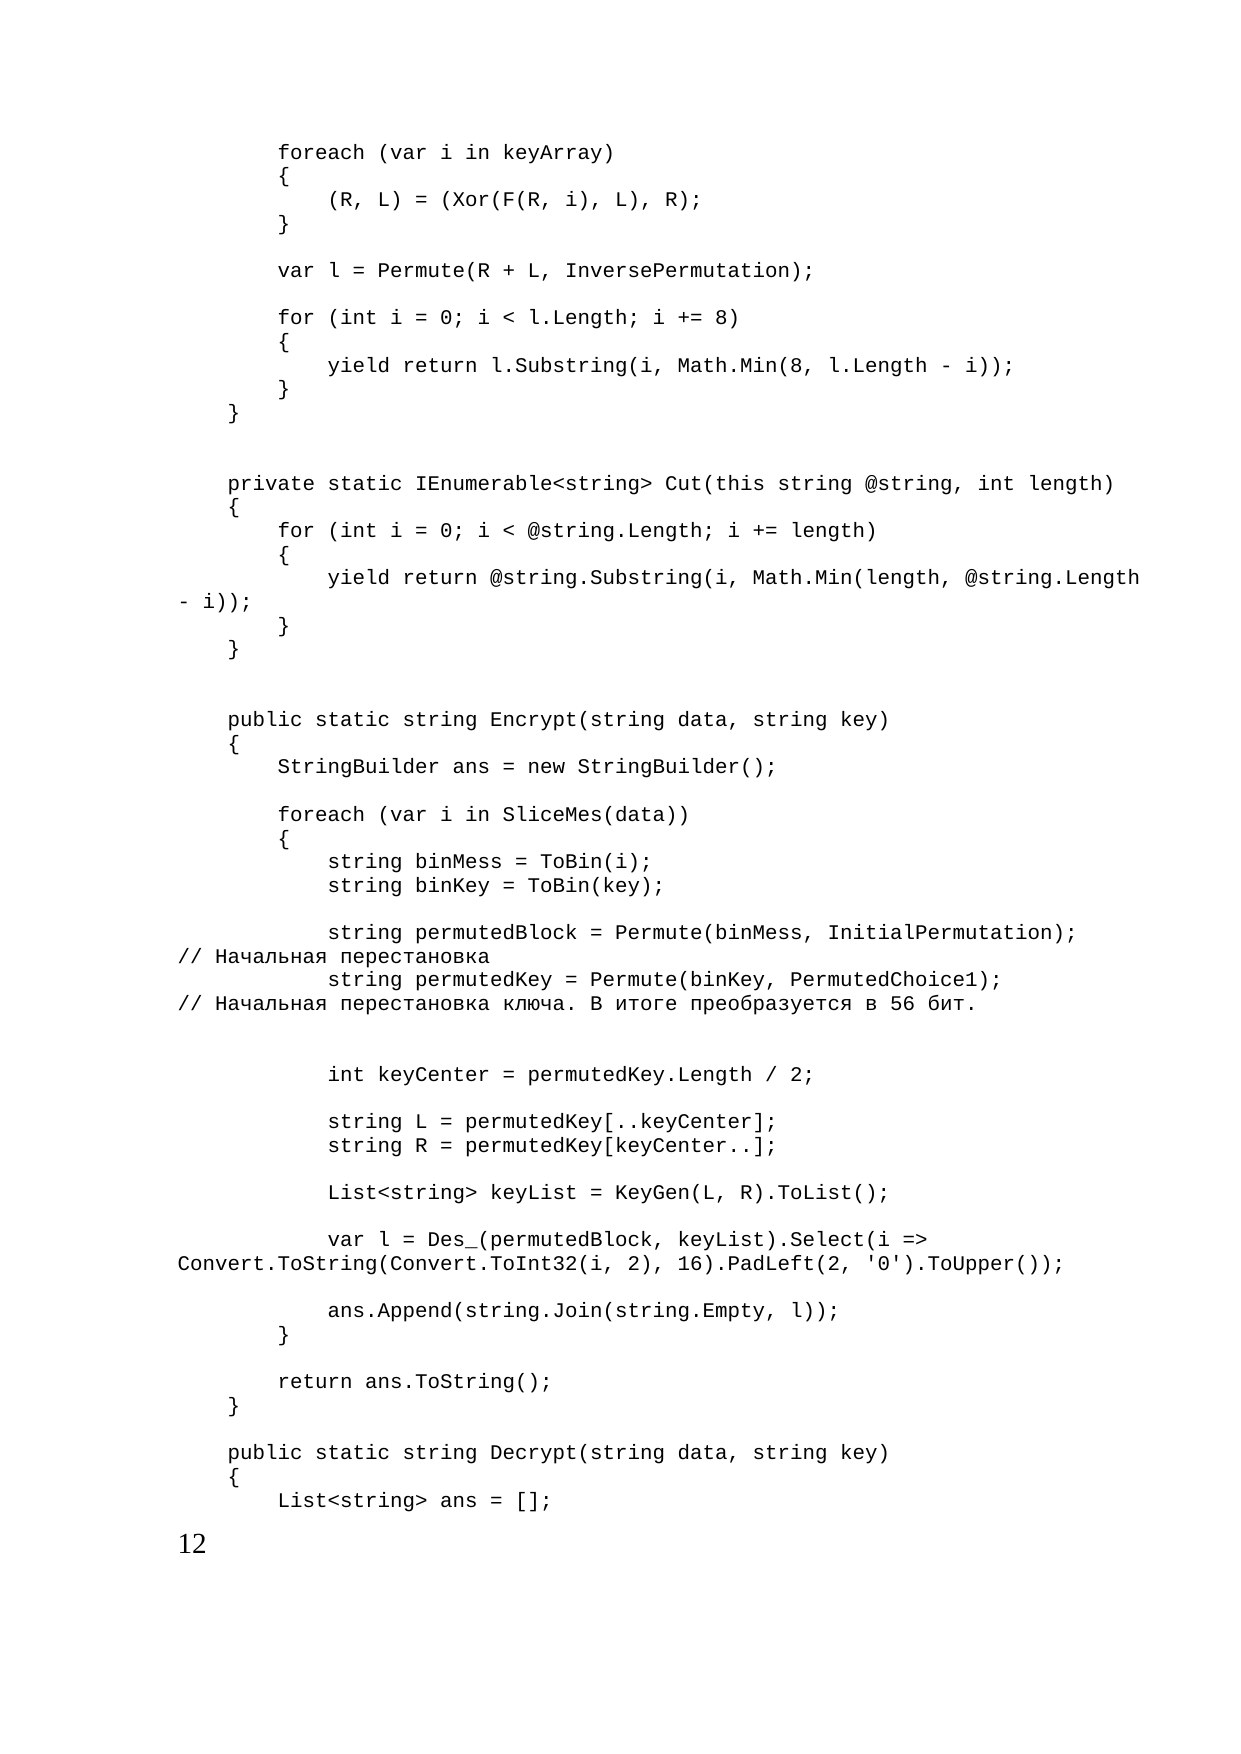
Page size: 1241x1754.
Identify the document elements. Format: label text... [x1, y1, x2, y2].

text } [177, 402, 1152, 426]
text string binMess = ToBin(i); [177, 851, 1152, 875]
text List<string> ans = []; [177, 1489, 1152, 1513]
text ans.Append(string.Join(string.Empty, l)); [177, 1300, 1152, 1324]
text string R = permutedKey[keyCenter..]; [177, 1135, 1152, 1158]
text string permutedKey = Permute(binKey, PermutedChoice1); // Начальная перестановка ключа. В итоге преобразуется в 56 бит. [177, 969, 1152, 1017]
text (R, L) = (Xor(F(R, i), L), R); [177, 189, 1152, 213]
text private static IEnumerable<string> Cut(this string @string, int length) [177, 473, 1152, 496]
text int keyCenter = permutedKey.Length / 2; [177, 1064, 1152, 1088]
text string L = permutedKey[..keyCenter]; [177, 1111, 1152, 1135]
text List<string> keyList = KeyGen(L, R).ToList(); [177, 1182, 1152, 1206]
text { [177, 165, 1152, 189]
text return ans.ToString(); [177, 1371, 1152, 1395]
text yield return l.Substring(i, Math.Min(8, l.Length - i)); [177, 354, 1152, 378]
text { [177, 827, 1152, 851]
text for (int i = 0; i < @string.Length; i += length) [177, 520, 1152, 544]
text foreach (var i in keyArray) [177, 142, 1152, 165]
text StringBuilder ans = new StringBuilder(); [177, 757, 1152, 780]
text var l = Permute(R + L, InversePermutation); [177, 260, 1152, 284]
text } [177, 213, 1152, 236]
text { [177, 733, 1152, 757]
text for (int i = 0; i < l.Length; i += 8) [177, 307, 1152, 331]
text } [177, 615, 1152, 638]
text yield return @string.Substring(i, Math.Min(length, @string.Length - i)); [177, 567, 1152, 615]
text public static string Encrypt(string data, string key) [177, 709, 1152, 733]
text var l = Des_(permutedBlock, keyList).Select(i => Convert.ToString(Convert.ToInt32(i, 2), 16).PadLeft(2, '0').ToUpper()); [177, 1229, 1152, 1277]
text { [177, 331, 1152, 354]
text string permutedBlock = Permute(binMess, InitialPermutation); // Начальная перестановка [177, 922, 1152, 969]
text foreach (var i in SliceMes(data)) [177, 804, 1152, 827]
text { [177, 544, 1152, 567]
text string binKey = ToBin(key); [177, 875, 1152, 898]
text } [177, 638, 1152, 662]
text public static string Decrypt(string data, string key) [177, 1442, 1152, 1466]
text { [177, 496, 1152, 520]
text } [177, 1324, 1152, 1348]
text } [177, 378, 1152, 402]
text { [177, 1466, 1152, 1489]
text } [177, 1395, 1152, 1419]
